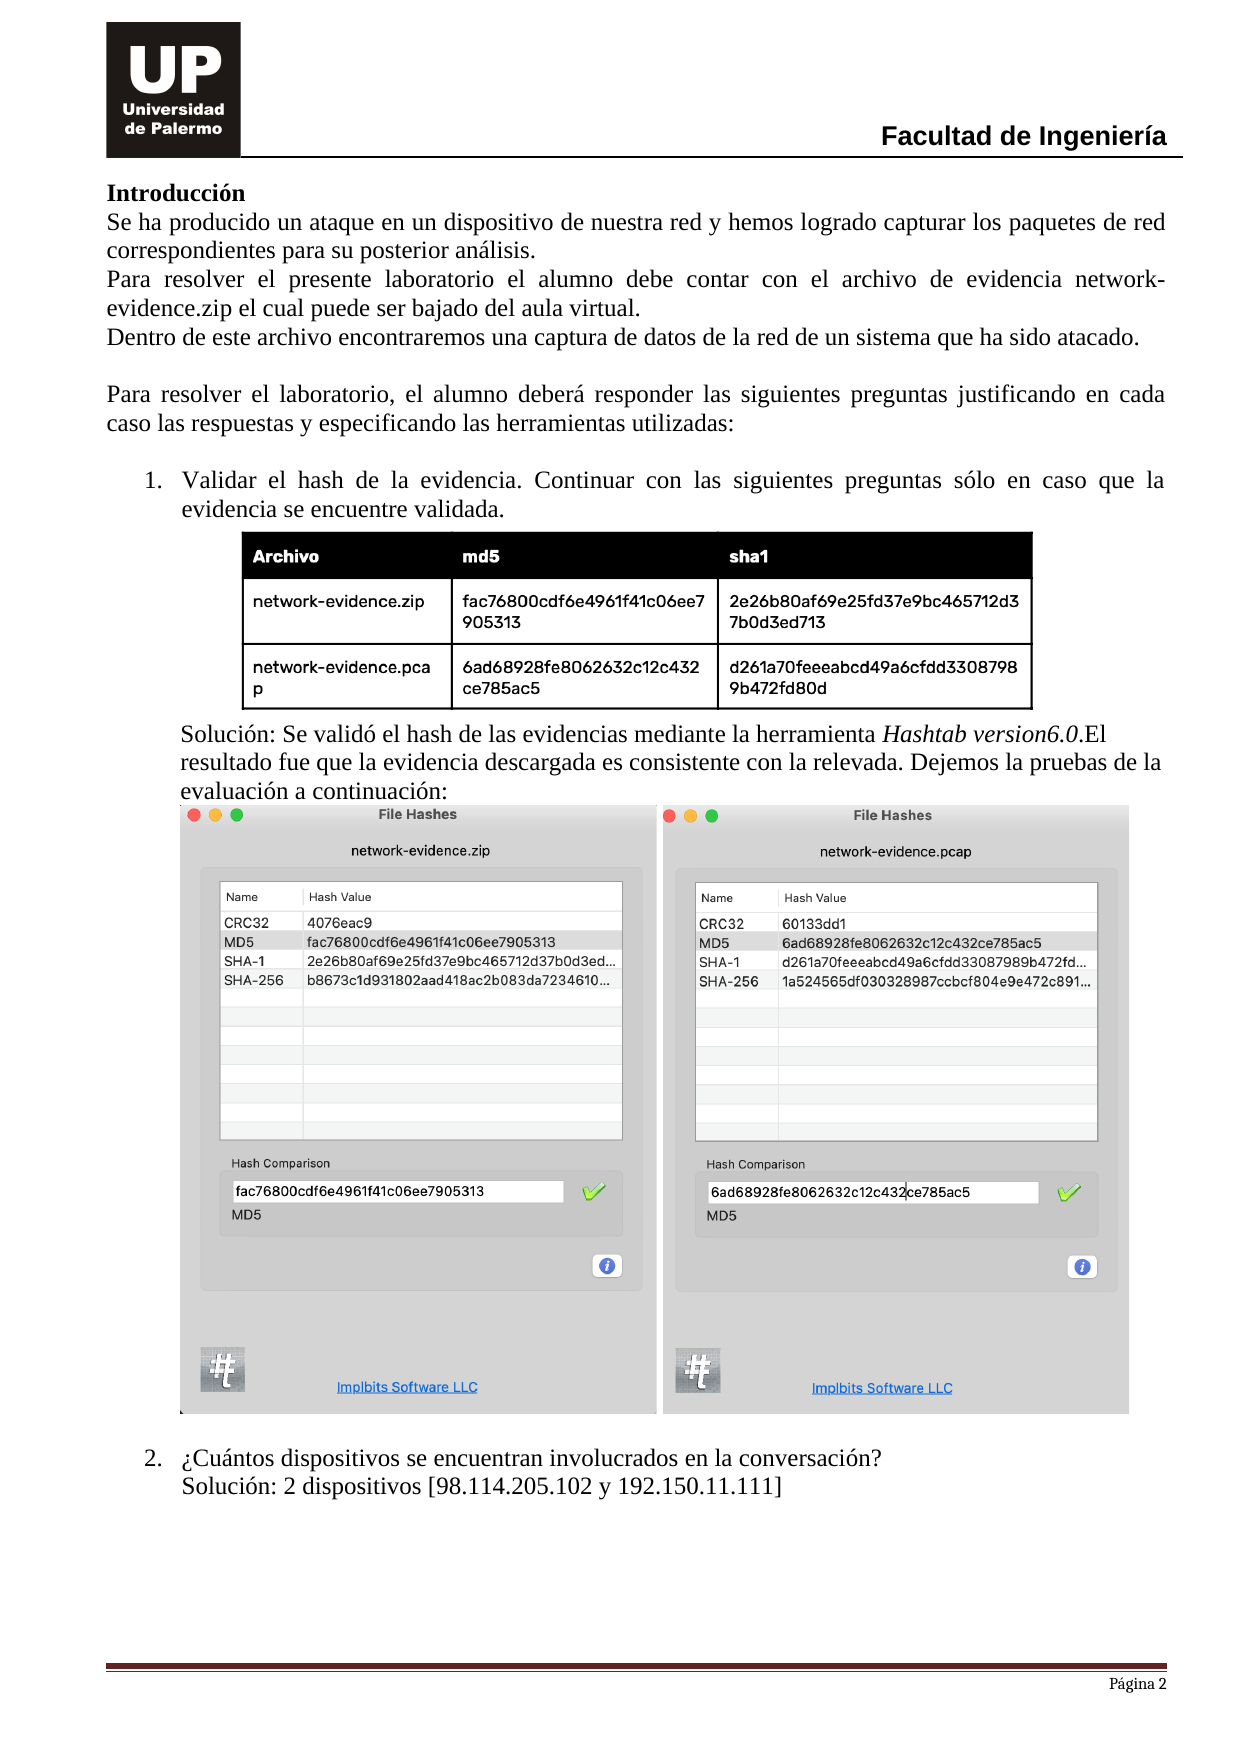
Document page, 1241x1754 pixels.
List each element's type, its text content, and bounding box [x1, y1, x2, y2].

text Introducción [106, 178, 1167, 207]
picture [233, 523, 1040, 719]
text Para resolver el laboratorio, el alumno deberá responder las siguientes preguntas justificando en cada caso las respuestas y especificando las herramientas utilizadas: [106, 379, 1167, 437]
picture [180, 805, 657, 1414]
text Se ha producido un ataque en un dispositivo de nuestra red y hemos logrado capturar los paquetes de red correspondientes para su posterior análisis. [106, 207, 1167, 264]
list ¿Cuántos dispositivos se encuentran involucrados en la conversación? [144, 1443, 1167, 1471]
text Para resolver el presente laboratorio el alumno debe contar con el archivo de evidencia network-evidence.zip el cual puede ser bajado del aula virtual. [106, 264, 1167, 322]
picture [106, 22, 241, 158]
text Solución: Se validó el hash de las evidencias mediante la herramienta Hashtab version6.0.El resultado fue que la evidencia descargada es consistente con la relevada. Dejemos la pruebas de la evaluación a continuación: [180, 719, 1167, 805]
text Dentro de este archivo encontraremos una captura de datos de la red de un sistema que ha sido atacado. [106, 322, 1167, 351]
picture [663, 805, 1130, 1414]
list Validar el hash de la evidencia. Continuar con las siguientes preguntas sólo en caso que la evidencia se encuentre validada. [144, 466, 1167, 523]
text Solución: 2 dispositivos [98.114.205.102 y 192.150.11.111] [181, 1471, 1167, 1500]
